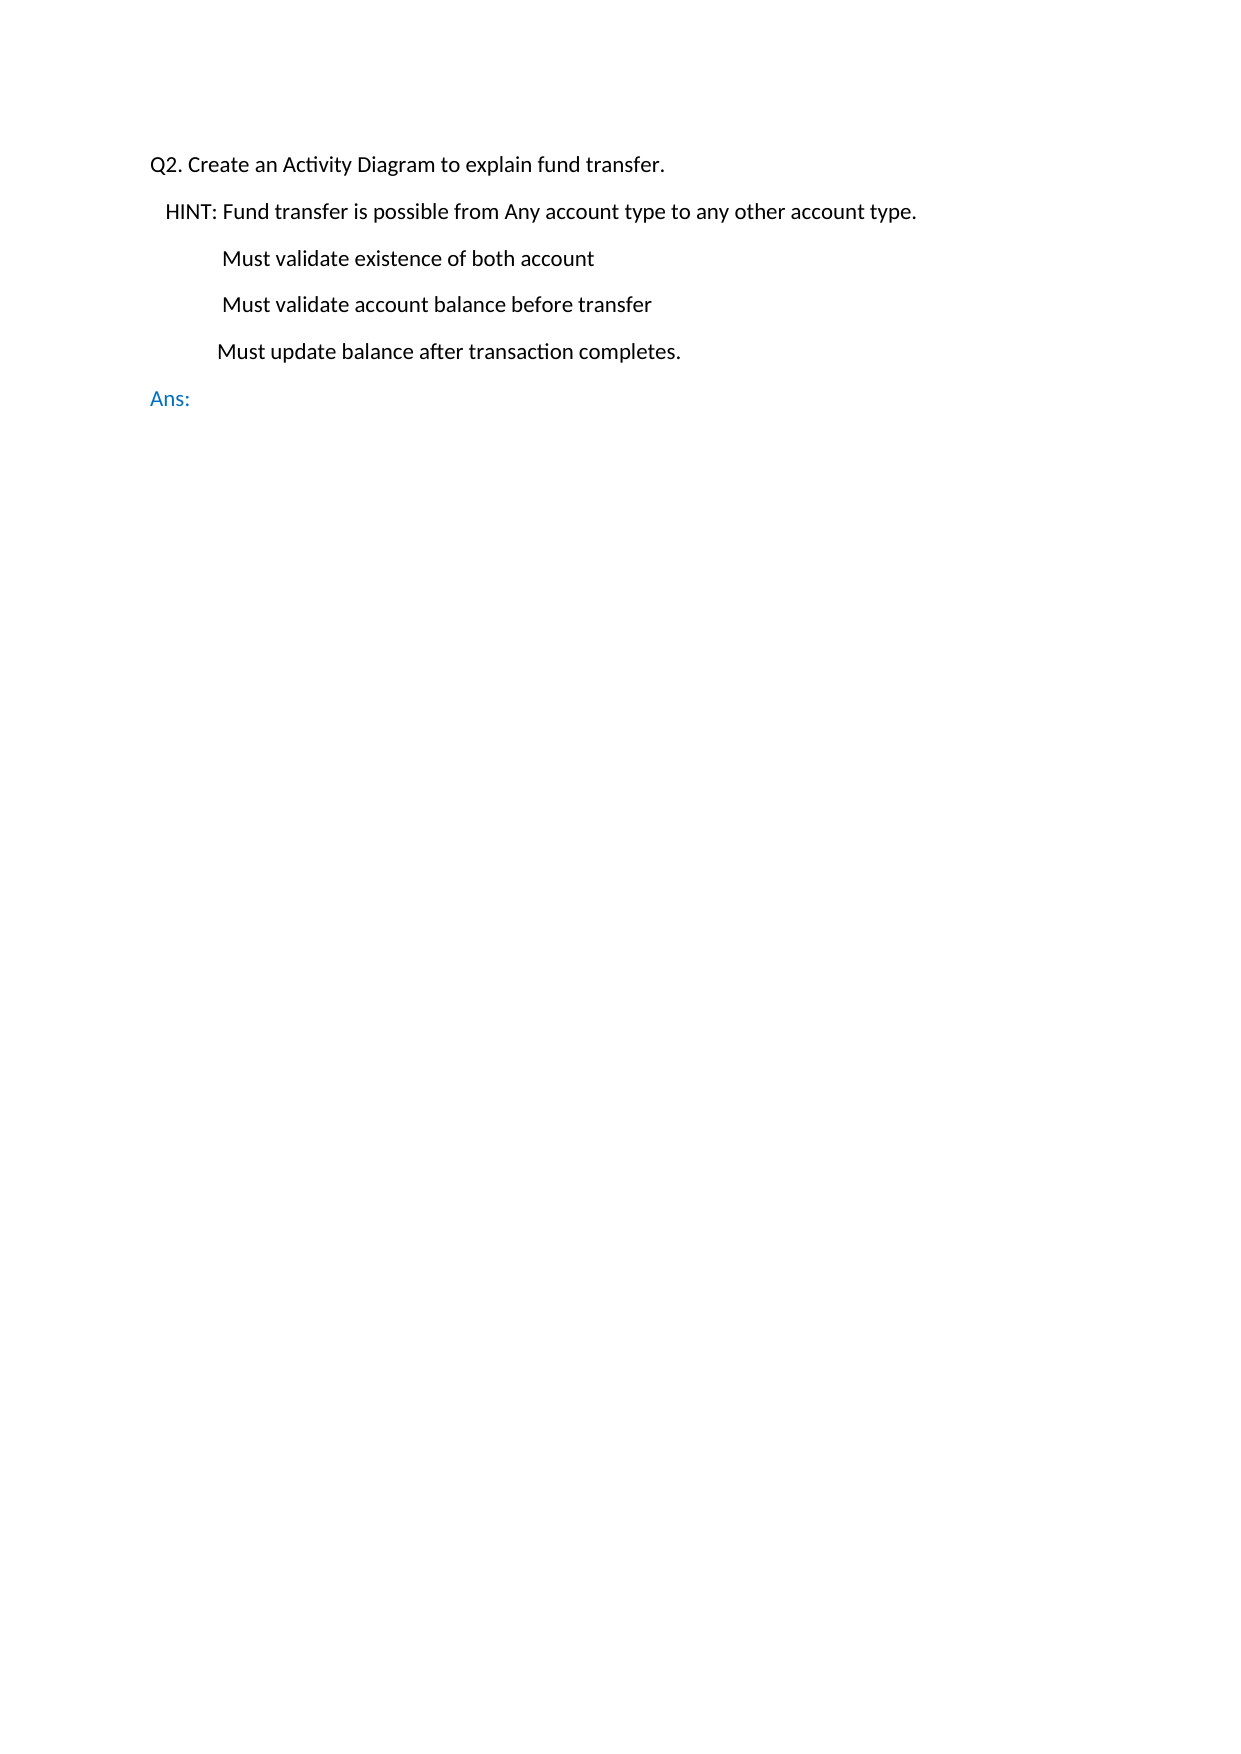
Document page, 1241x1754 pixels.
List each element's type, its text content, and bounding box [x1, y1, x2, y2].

text Must update balance after transaction completes. [150, 337, 1090, 366]
text Ans: [150, 384, 1090, 412]
text Must validate account balance before transfer [150, 291, 1090, 319]
text Must validate existence of both account [150, 244, 1090, 272]
text Q2. Create an Activity Diagram to explain fund transfer. [150, 150, 1090, 178]
text HINT: Fund transfer is possible from Any account type to any other account type. [150, 197, 1090, 225]
